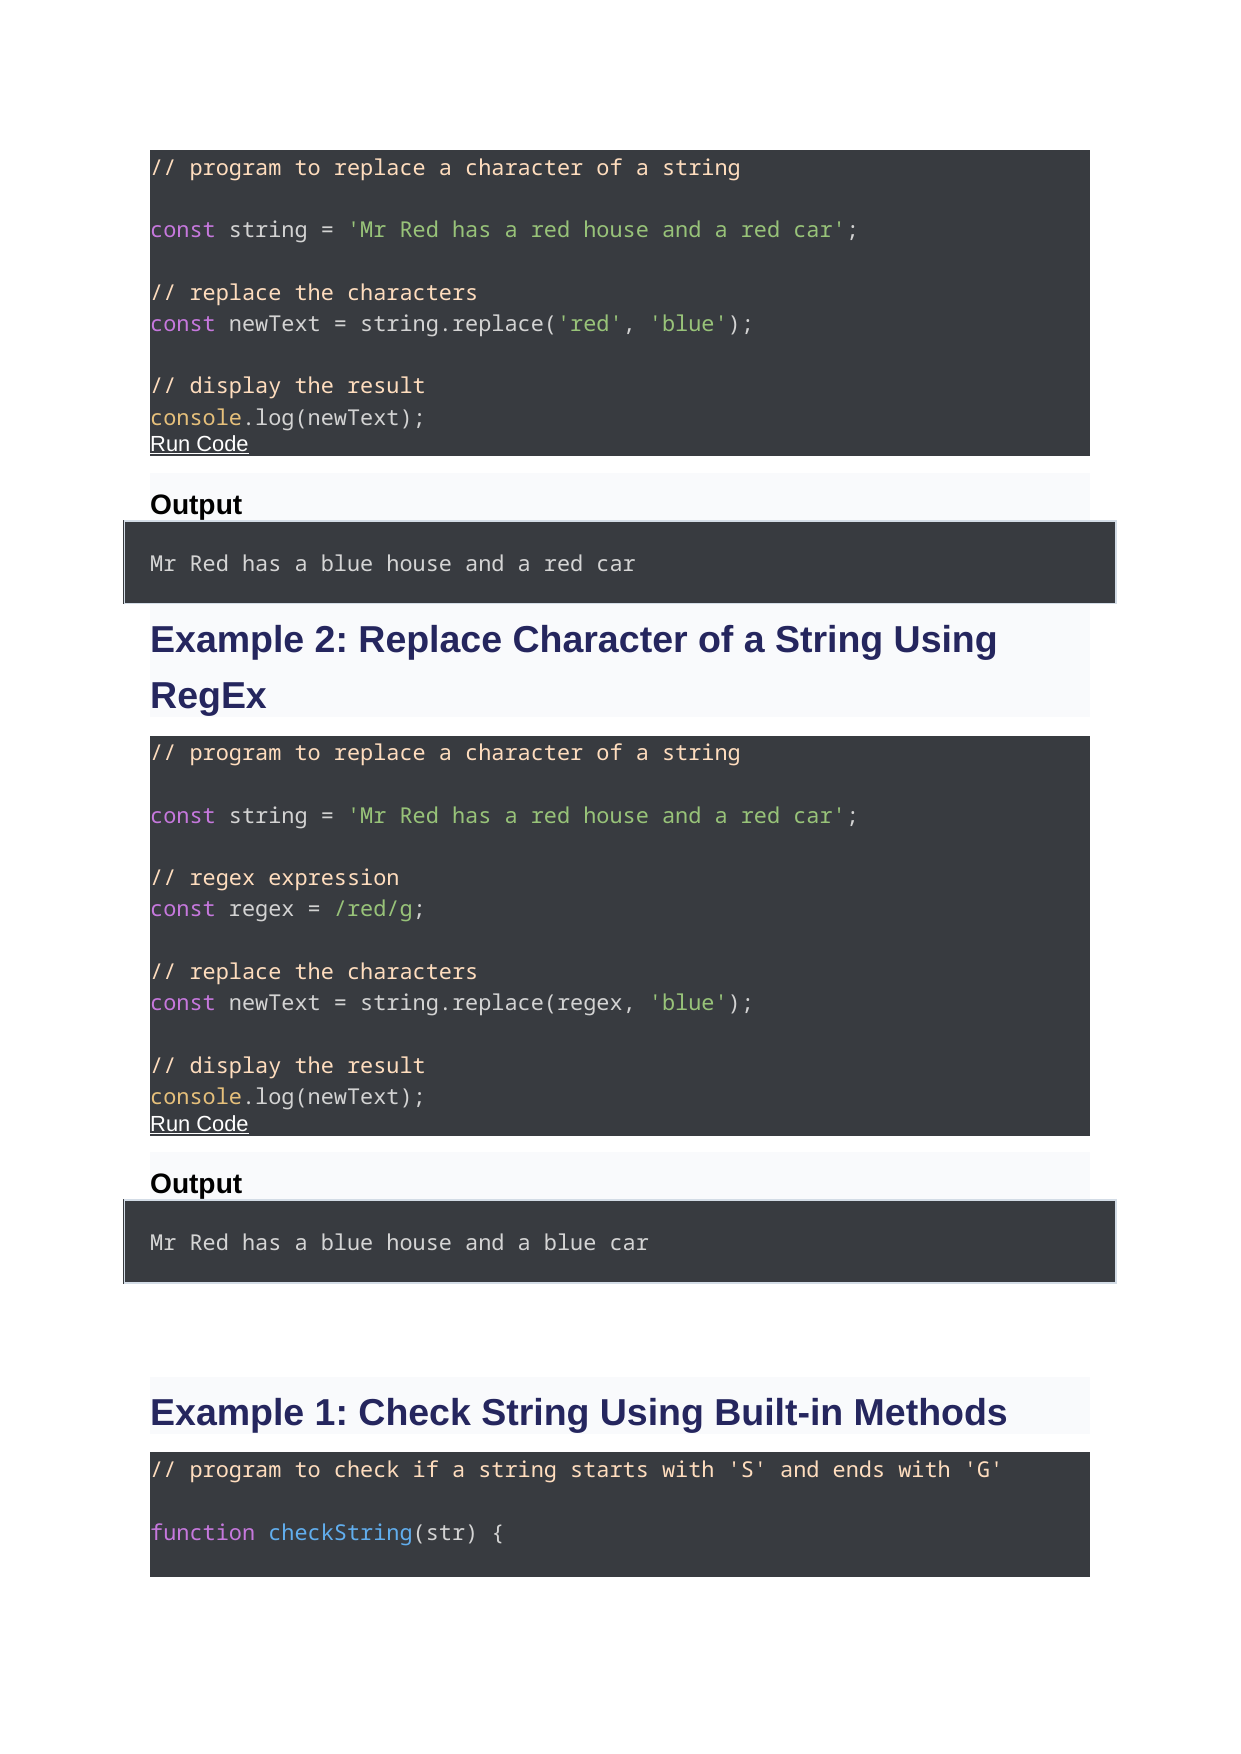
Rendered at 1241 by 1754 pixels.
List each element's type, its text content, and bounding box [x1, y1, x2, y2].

text // regex expression [150, 861, 1090, 892]
text Output [150, 1152, 1090, 1199]
text console.log(newText); [150, 400, 1090, 431]
text // program to replace a character of a string [150, 736, 1090, 767]
text const string = 'Mr Red has a red house and a red car'; [150, 212, 1090, 244]
text // replace the characters [150, 954, 1090, 986]
text const newText = string.replace(regex, 'blue'); [150, 986, 1090, 1017]
text // replace the characters [150, 275, 1090, 306]
text Mr Red has a blue house and a red car [125, 522, 1115, 603]
text const newText = string.replace('red', 'blue'); [150, 306, 1090, 337]
text // program to replace a character of a string [150, 150, 1090, 181]
text // program to check if a string starts with 'S' and ends with 'G' [150, 1452, 1090, 1484]
text const string = 'Mr Red has a red house and a red car'; [150, 798, 1090, 829]
text Mr Red has a blue house and a blue car [125, 1201, 1115, 1282]
text // display the result [150, 369, 1090, 400]
text const regex = /red/g; [150, 892, 1090, 923]
text console.log(newText); [150, 1079, 1090, 1111]
text Run Code [150, 1111, 1090, 1136]
text // display the result [150, 1048, 1090, 1079]
text Output [150, 473, 1090, 520]
text Run Code [150, 431, 1090, 456]
text Example 2: Replace Character of a String Using RegEx [150, 604, 1090, 717]
text function checkString(str) { [150, 1515, 1090, 1546]
text Example 1: Check String Using Built-in Methods [150, 1377, 1090, 1434]
